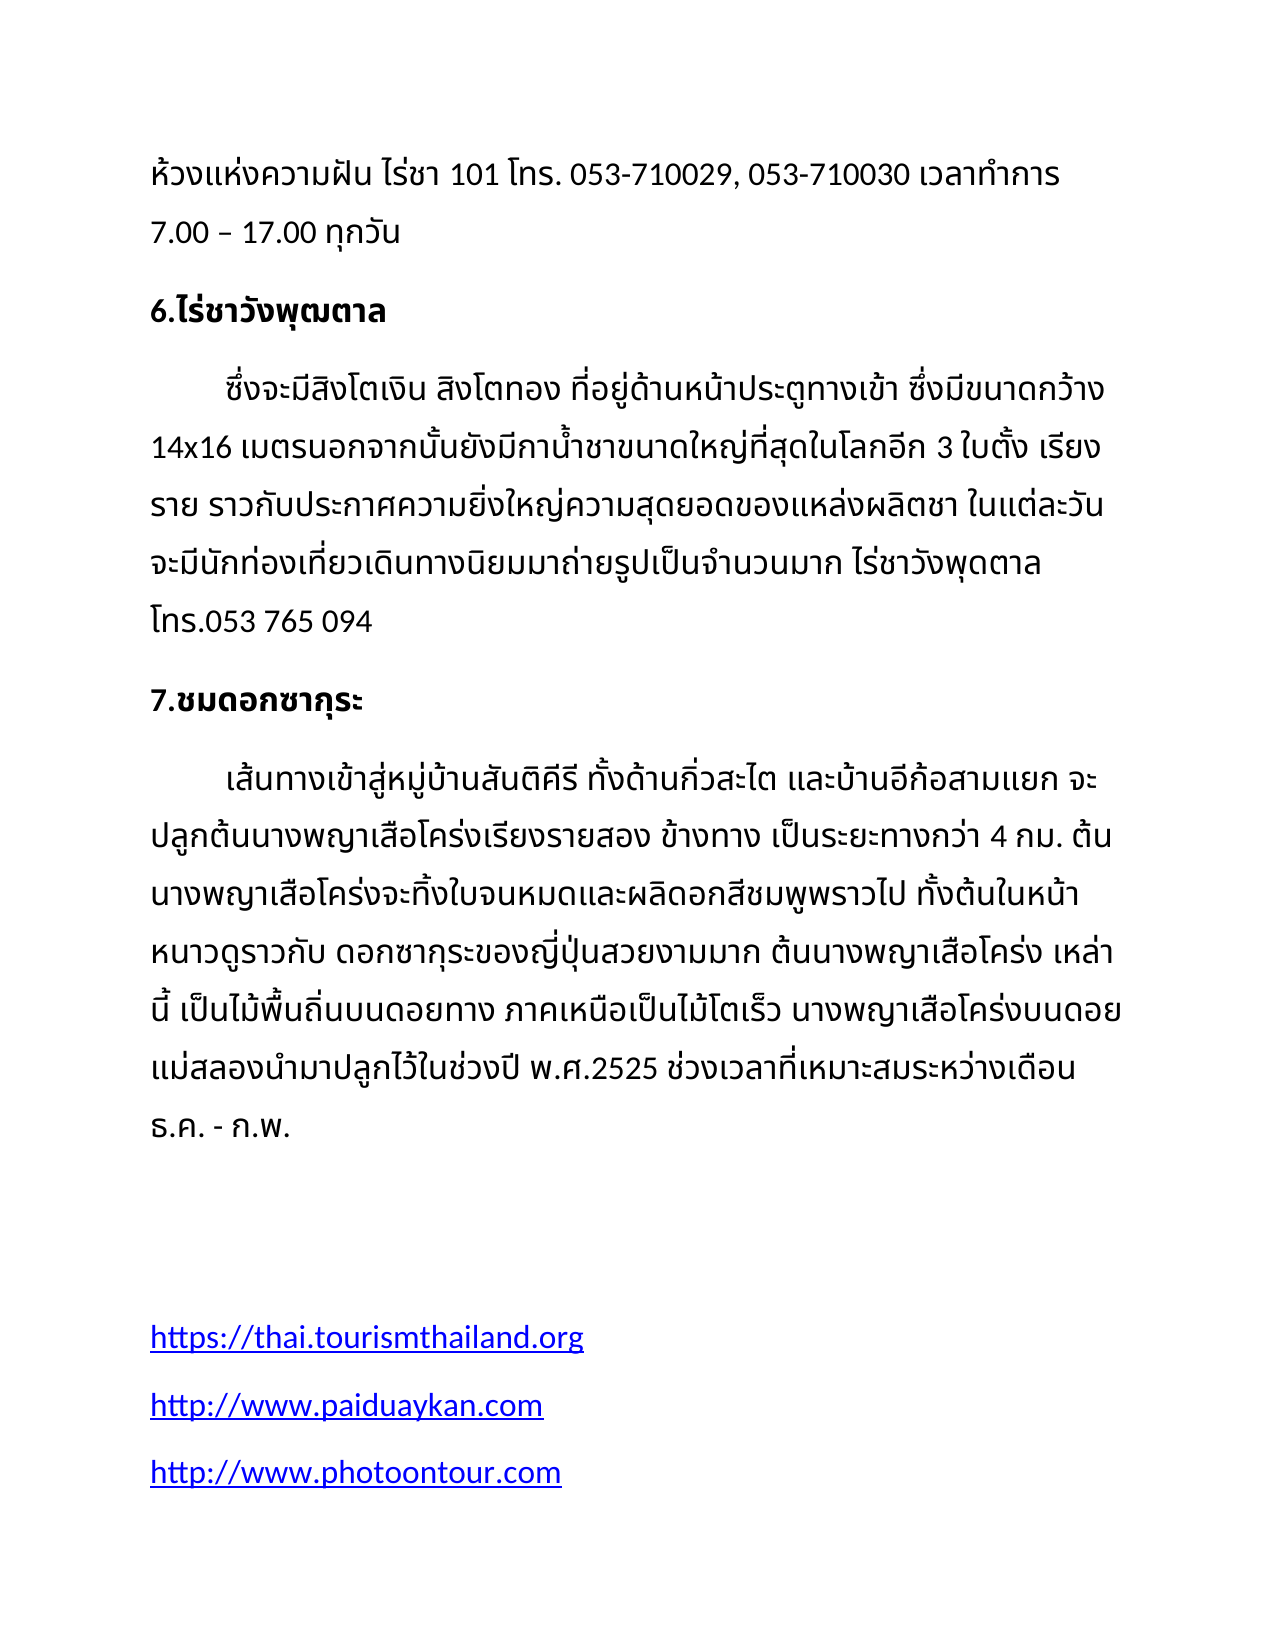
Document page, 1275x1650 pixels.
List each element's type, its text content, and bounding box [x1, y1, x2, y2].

text เส้นทางเข้าสู่หมู่บ้านสันติคีรี ทั้งด้านกิ่วสะไต และบ้านอีก้อสามแยก จะปลูกต้นนางพญาเสือโคร่งเรียงรายสอง ข้างทาง เป็นระยะทางกว่า 4 กม. ต้นนางพญาเสือโคร่งจะทิ้งใบจนหมดและผลิดอกสีชมพูพราวไป ทั้งต้นในหน้าหนาวดูราวกับ ดอกซากุระของญี่ปุ่นสวยงามมาก ต้นนางพญาเสือโคร่ง เหล่านี้ เป็นไม้พื้นถิ่นบนดอยทาง ภาคเหนือเป็นไม้โตเร็ว นางพญาเสือโคร่งบนดอยแม่สลองนำมาปลูกไว้ในช่วงปี พ.ศ.2525 ช่วงเวลาที่เหมาะสมระหว่างเดือน ธ.ค. - ก.พ. [150, 754, 1125, 1152]
text 7.ชมดอกซากุระ [150, 676, 1125, 726]
text ซึ่งจะมีสิงโตเงิน สิงโตทอง ที่อยู่ด้านหน้าประตูทางเข้า ซึ่งมีขนาดกว้าง 14x16 เมตรนอกจากนั้นยังมีกาน้ำชาขนาดใหญ่ที่สุดในโลกอีก 3 ใบตั้ง เรียงราย ราวกับประกาศความยิ่งใหญ่ความสุดยอดของแหล่งผลิตชา ในแต่ละวันจะมีนักท่องเที่ยวเดินทางนิยมมาถ่ายรูปเป็นจำนวนมาก ไร่ชาวังพุดตาล โทร.053 765 094 [150, 365, 1125, 647]
text https://thai.tourismthailand.org [150, 1316, 1125, 1357]
text http://www.photoontour.com [150, 1451, 1125, 1492]
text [150, 150, 1125, 258]
text 6.ไร่ชาวังพุฒตาล [150, 287, 1125, 337]
text http://www.paiduaykan.com [150, 1384, 1125, 1424]
